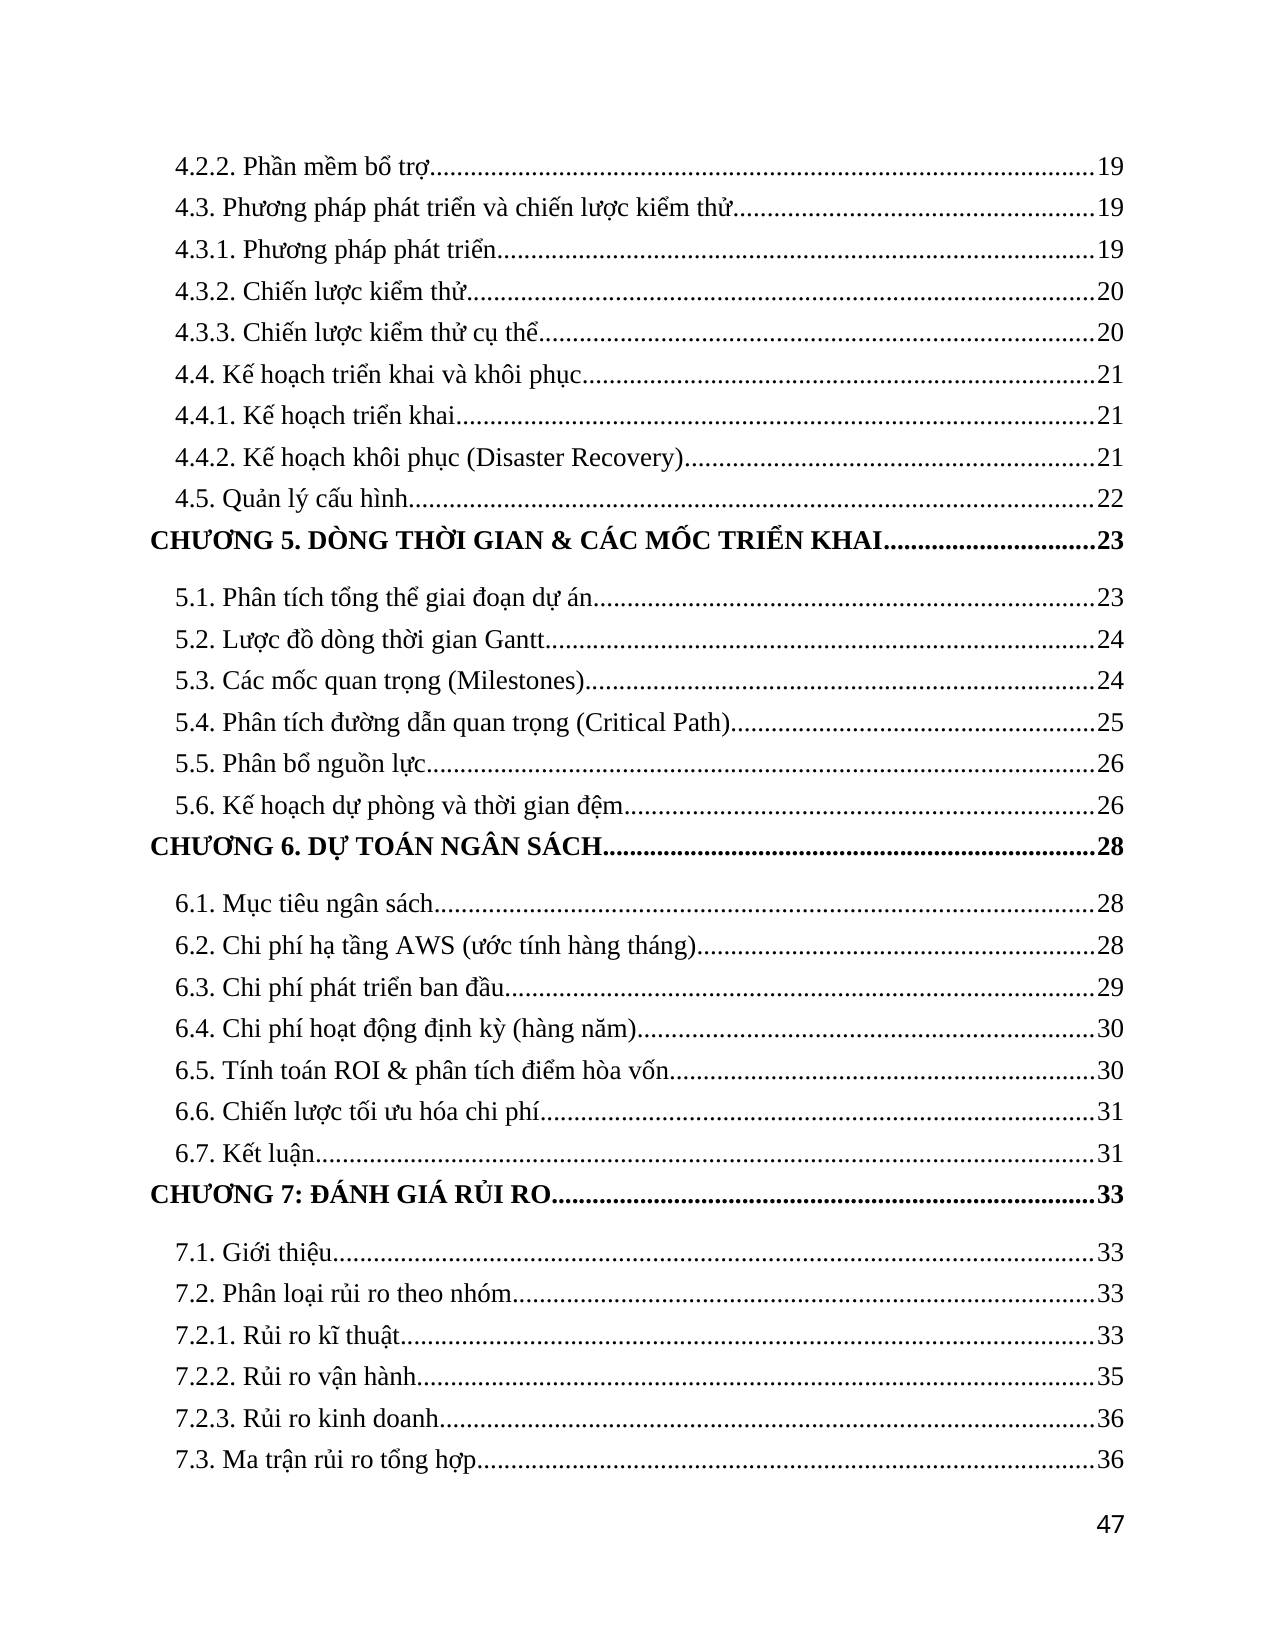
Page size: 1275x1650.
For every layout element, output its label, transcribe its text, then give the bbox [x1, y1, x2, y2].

text 4.4.1. Kế hoạch triển khai 21 [175, 399, 1125, 431]
text 6.1. Mục tiêu ngân sách 28 [175, 888, 1125, 919]
text 4.3.2. Chiến lược kiểm thử 20 [175, 275, 1125, 306]
text 4.3. Phương pháp phát triển và chiến lược kiểm thử 19 [175, 192, 1125, 223]
text 4.4.2. Kế hoạch khôi phục (Disaster Recovery) 21 [175, 441, 1125, 472]
text 6.7. Kết luận 31 [175, 1137, 1125, 1168]
text 6.3. Chi phí phát triển ban đầu. 29 [175, 971, 1125, 1002]
text 5.1. Phân tích tổng thể giai đoạn dự án 23 [175, 581, 1125, 612]
text 6.5. Tính toán ROI & phân tích điểm hòa vốn 30 [175, 1054, 1125, 1085]
text 6.4. Chi phí hoạt động định kỳ (hàng năm) 30 [175, 1012, 1125, 1043]
text 6.2. Chi phí hạ tầng AWS (ước tính hàng tháng) 28 [175, 929, 1125, 960]
text 4.4. Kế hoạch triển khai và khôi phục 21 [175, 358, 1125, 389]
text CHƯƠNG 5. DÒNG THỜI GIAN & CÁC MỐC TRIỂN KHAI 23 [150, 524, 1125, 555]
text CHƯƠNG 6. DỰ TOÁN NGÂN SÁCH 28 [150, 831, 1125, 862]
text 6.6. Chiến lược tối ưu hóa chi phí 31 [175, 1095, 1125, 1127]
text 4.2.2. Phần mềm bổ trợ 19 [175, 150, 1125, 181]
text 4.3.1. Phương pháp phát triển 19 [175, 233, 1125, 264]
text 5.6. Kế hoạch dự phòng và thời gian đệm 26 [175, 789, 1125, 820]
text 7.2.3. Rủi ro kinh doanh 36 [175, 1402, 1125, 1433]
text 5.2. Lược đồ dòng thời gian Gantt 24 [175, 623, 1125, 654]
text 7.2. Phân loại rủi ro theo nhóm 33 [175, 1277, 1125, 1308]
text 7.2.2. Rủi ro vận hành 35 [175, 1360, 1125, 1391]
text 4.3.3. Chiến lược kiểm thử cụ thể 20 [175, 316, 1125, 347]
text 4.5. Quản lý cấu hình 22 [175, 482, 1125, 514]
text 5.5. Phân bổ nguồn lực 26 [175, 747, 1125, 778]
text 7.3. Ma trận rủi ro tổng hợp 36 [175, 1443, 1125, 1474]
text CHƯƠNG 7: ĐÁNH GIÁ RỦI RO 33 [150, 1178, 1125, 1210]
text 7.1. Giới thiệu 33 [175, 1236, 1125, 1267]
text 7.2.1. Rủi ro kĩ thuật 33 [175, 1319, 1125, 1350]
text 5.3. Các mốc quan trọng (Milestones) 24 [175, 664, 1125, 695]
text 5.4. Phân tích đường dẫn quan trọng (Critical Path) 25 [175, 706, 1125, 737]
